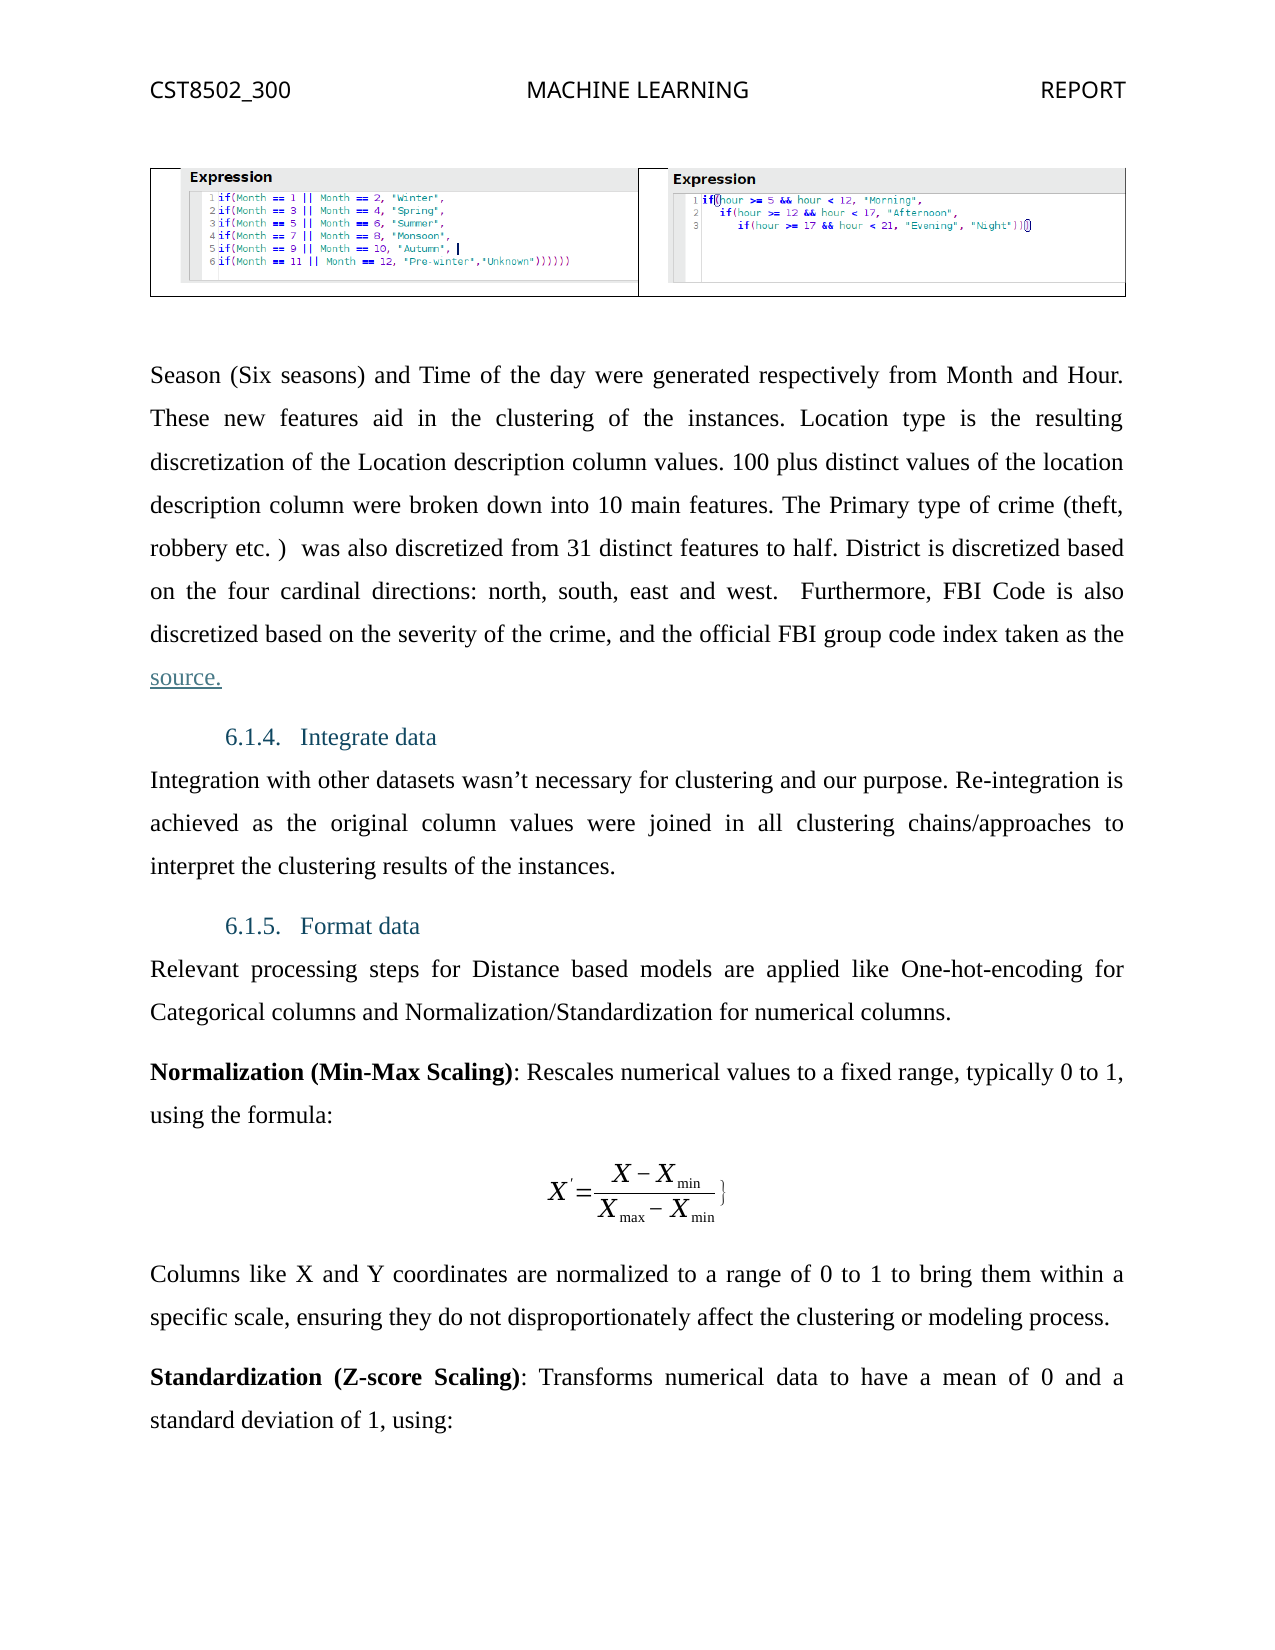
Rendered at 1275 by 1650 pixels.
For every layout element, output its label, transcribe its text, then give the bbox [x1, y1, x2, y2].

text Standardization (Z-score Scaling): Transforms numerical data to have a mean of 0 and a standard deviation of 1, using: [150, 1362, 1125, 1433]
text Relevant processing steps for Distance based models are applied like One-hot-encoding for Categorical columns and Normalization/Standardization for numerical columns. [150, 954, 1125, 1026]
table_header [151, 169, 638, 296]
text Season (Six seasons) and Time of the day were generated respectively from Month and Hour. These new features aid in the clustering of the instances. Location type is the resulting discretization of the Location description column values. 100 plus distinct values of the location description column were broken down into 10 main features. The Primary type of crime (theft, robbery etc. ) was also discretized from 31 distinct features to half. District is discretized based on the four cardinal directions: north, south, east and west. Furthermore, FBI Code is also discretized based on the severity of the crime, and the official FBI group code index taken as the source. [150, 360, 1125, 691]
text Normalization (Min-Max Scaling): Rescales numerical values to a fixed range, typically 0 to 1, using the formula: [150, 1057, 1125, 1129]
text Integration with other datasets wasn’t necessary for clustering and our purpose. Re-integration is achieved as the original column values were joined in all clustering chains/approaches to interpret the clustering results of the instances. [150, 765, 1125, 880]
subtitle Format data [225, 911, 1125, 940]
table_header [639, 169, 1125, 296]
text Columns like X and Y coordinates are normalized to a range of 0 to 1 to bring them within a specific scale, ensuring they do not disproportionately affect the clustering or modeling process. [150, 1259, 1125, 1331]
subtitle Integrate data [225, 722, 1125, 751]
